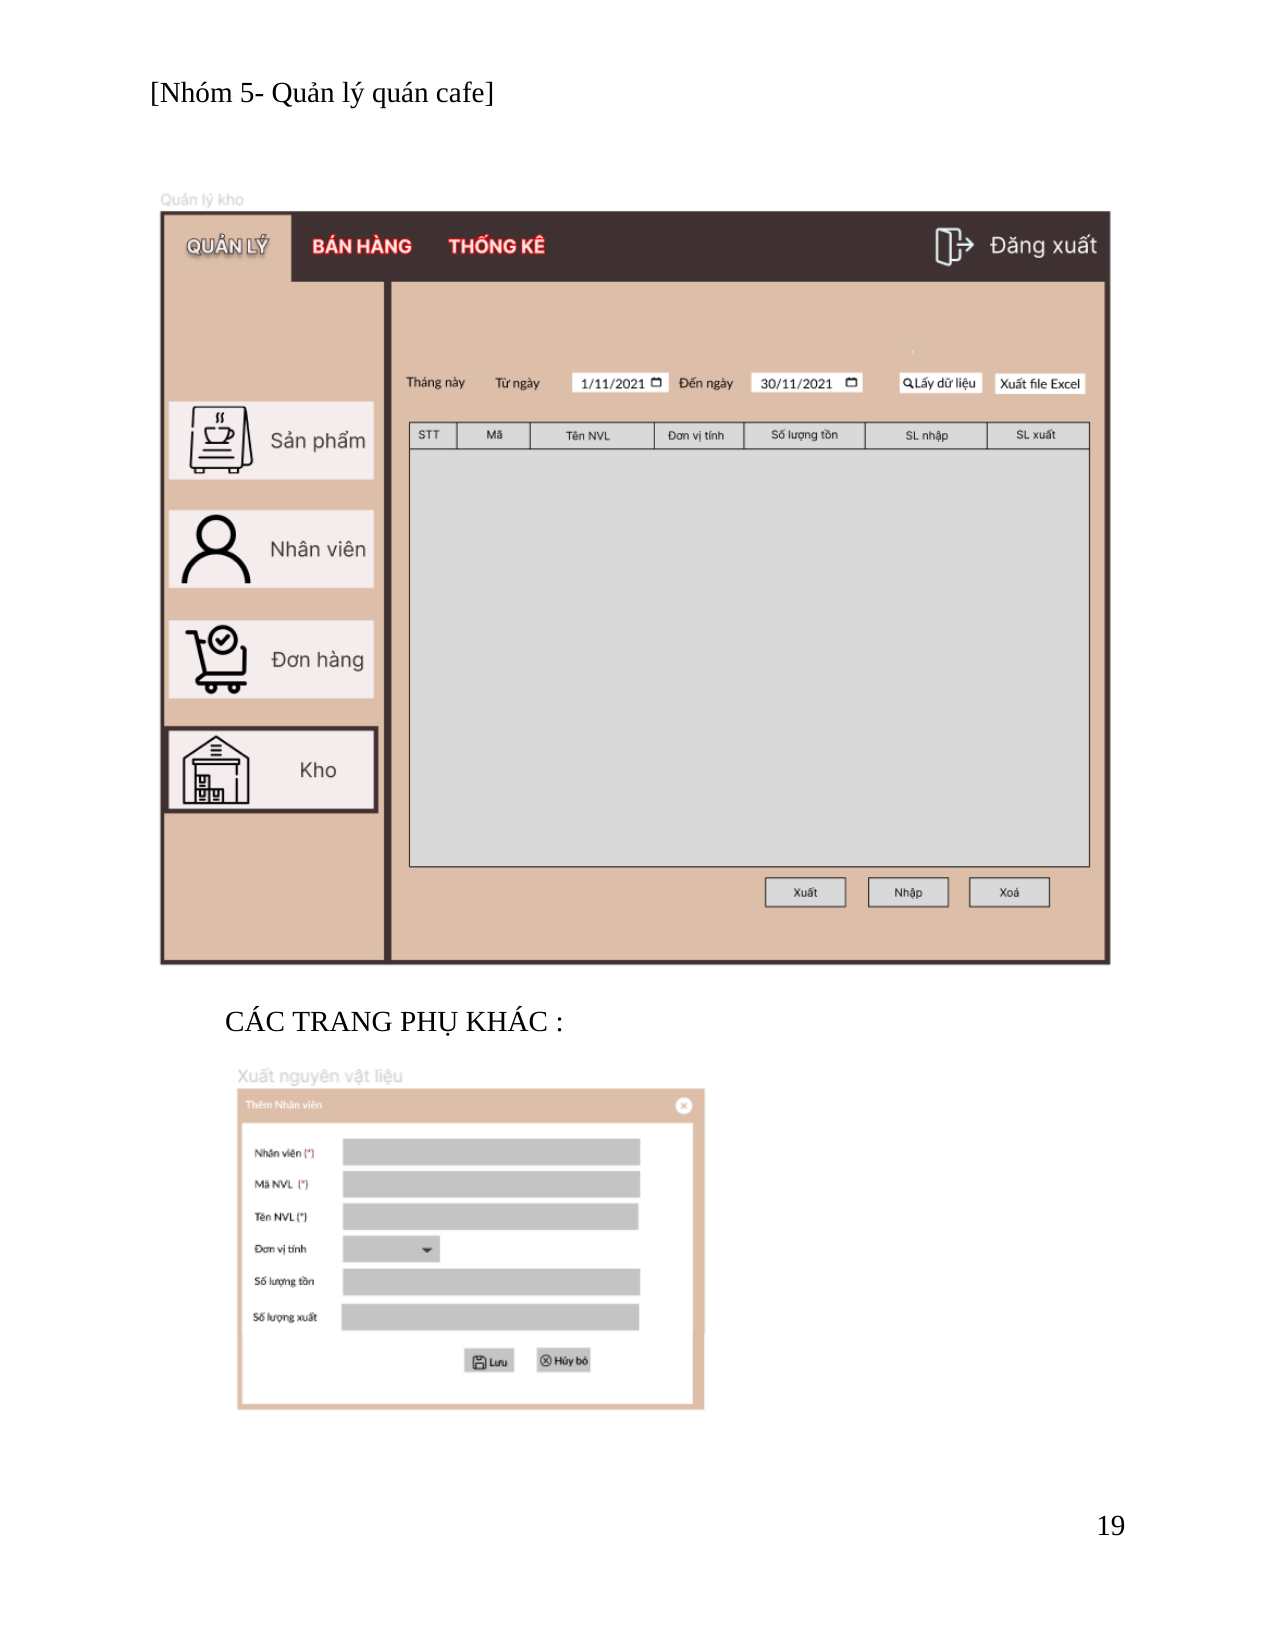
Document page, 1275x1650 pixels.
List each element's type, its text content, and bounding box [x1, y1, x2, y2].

text CÁC TRANG PHỤ KHÁC : [150, 1004, 1125, 1037]
picture [225, 1056, 713, 1419]
picture [150, 186, 1125, 985]
